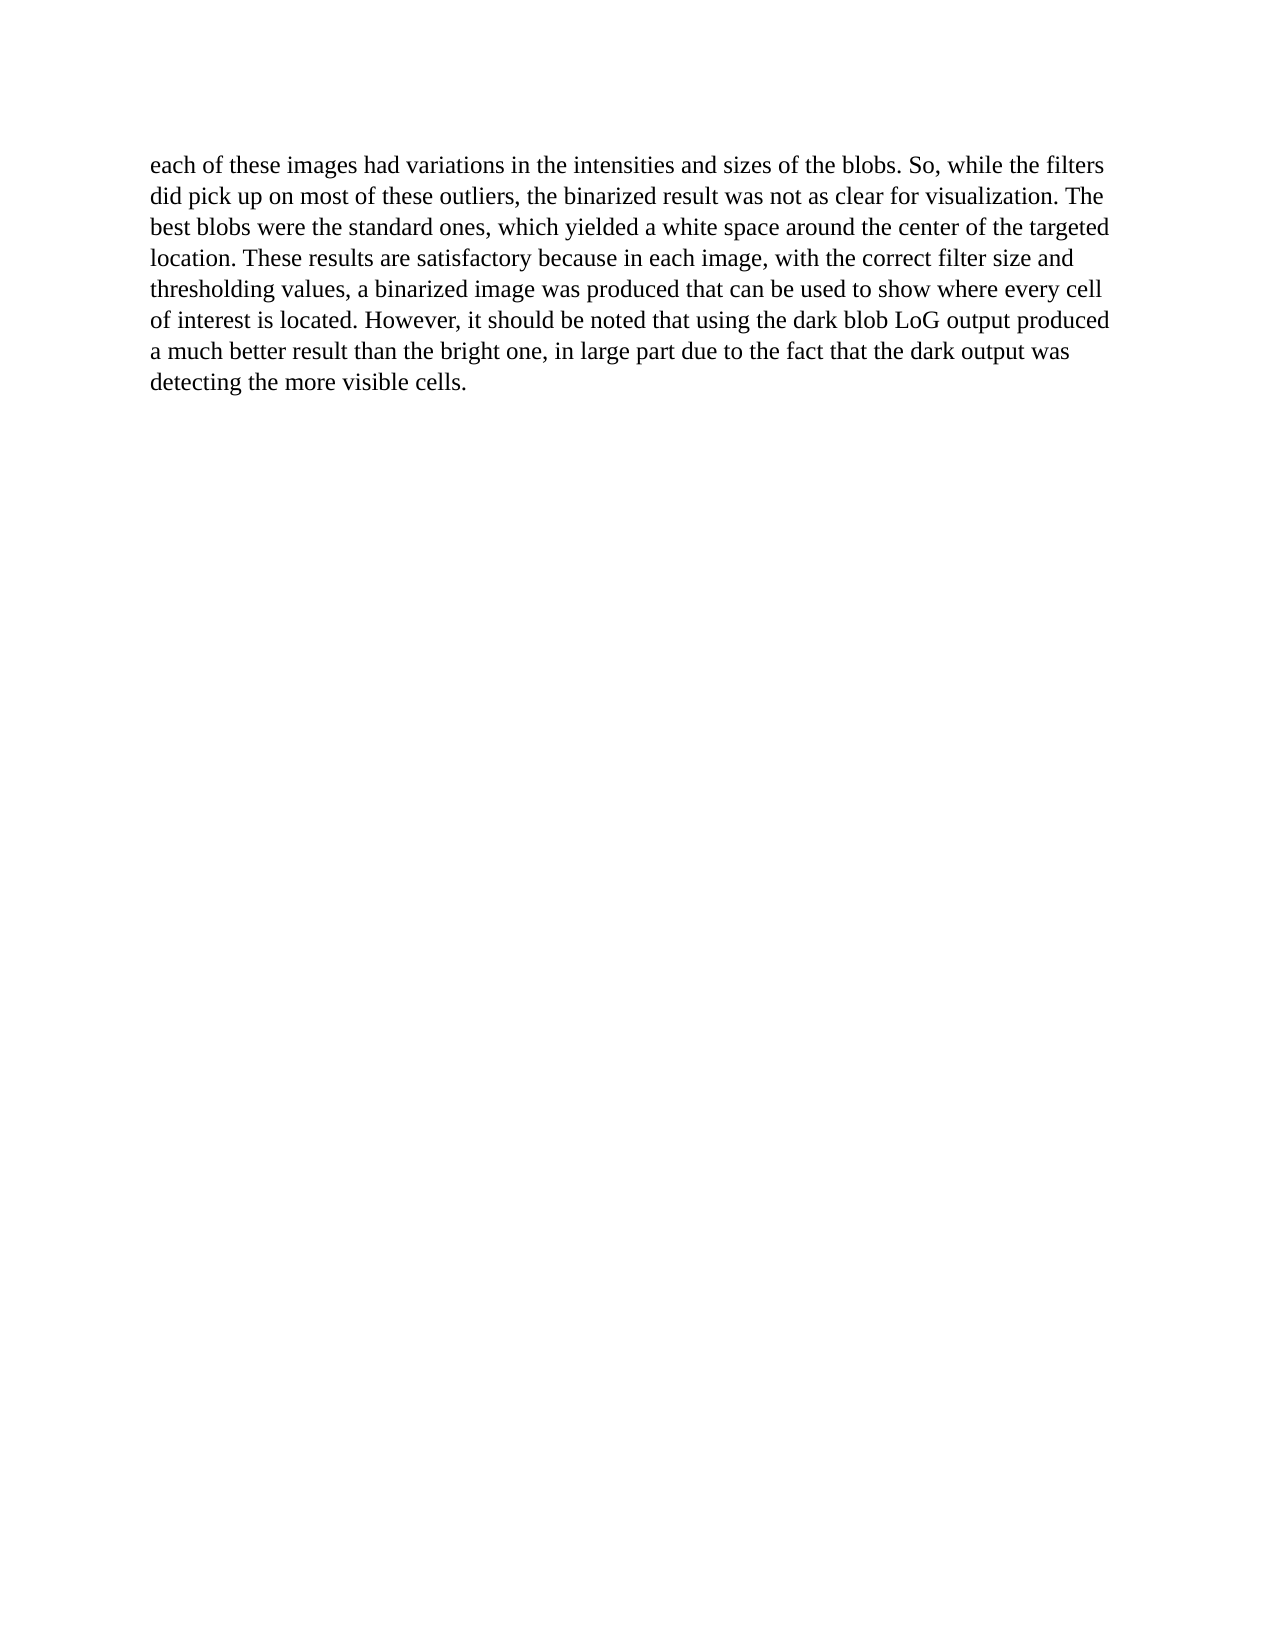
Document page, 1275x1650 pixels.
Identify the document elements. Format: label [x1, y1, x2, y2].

text [150, 150, 1125, 396]
